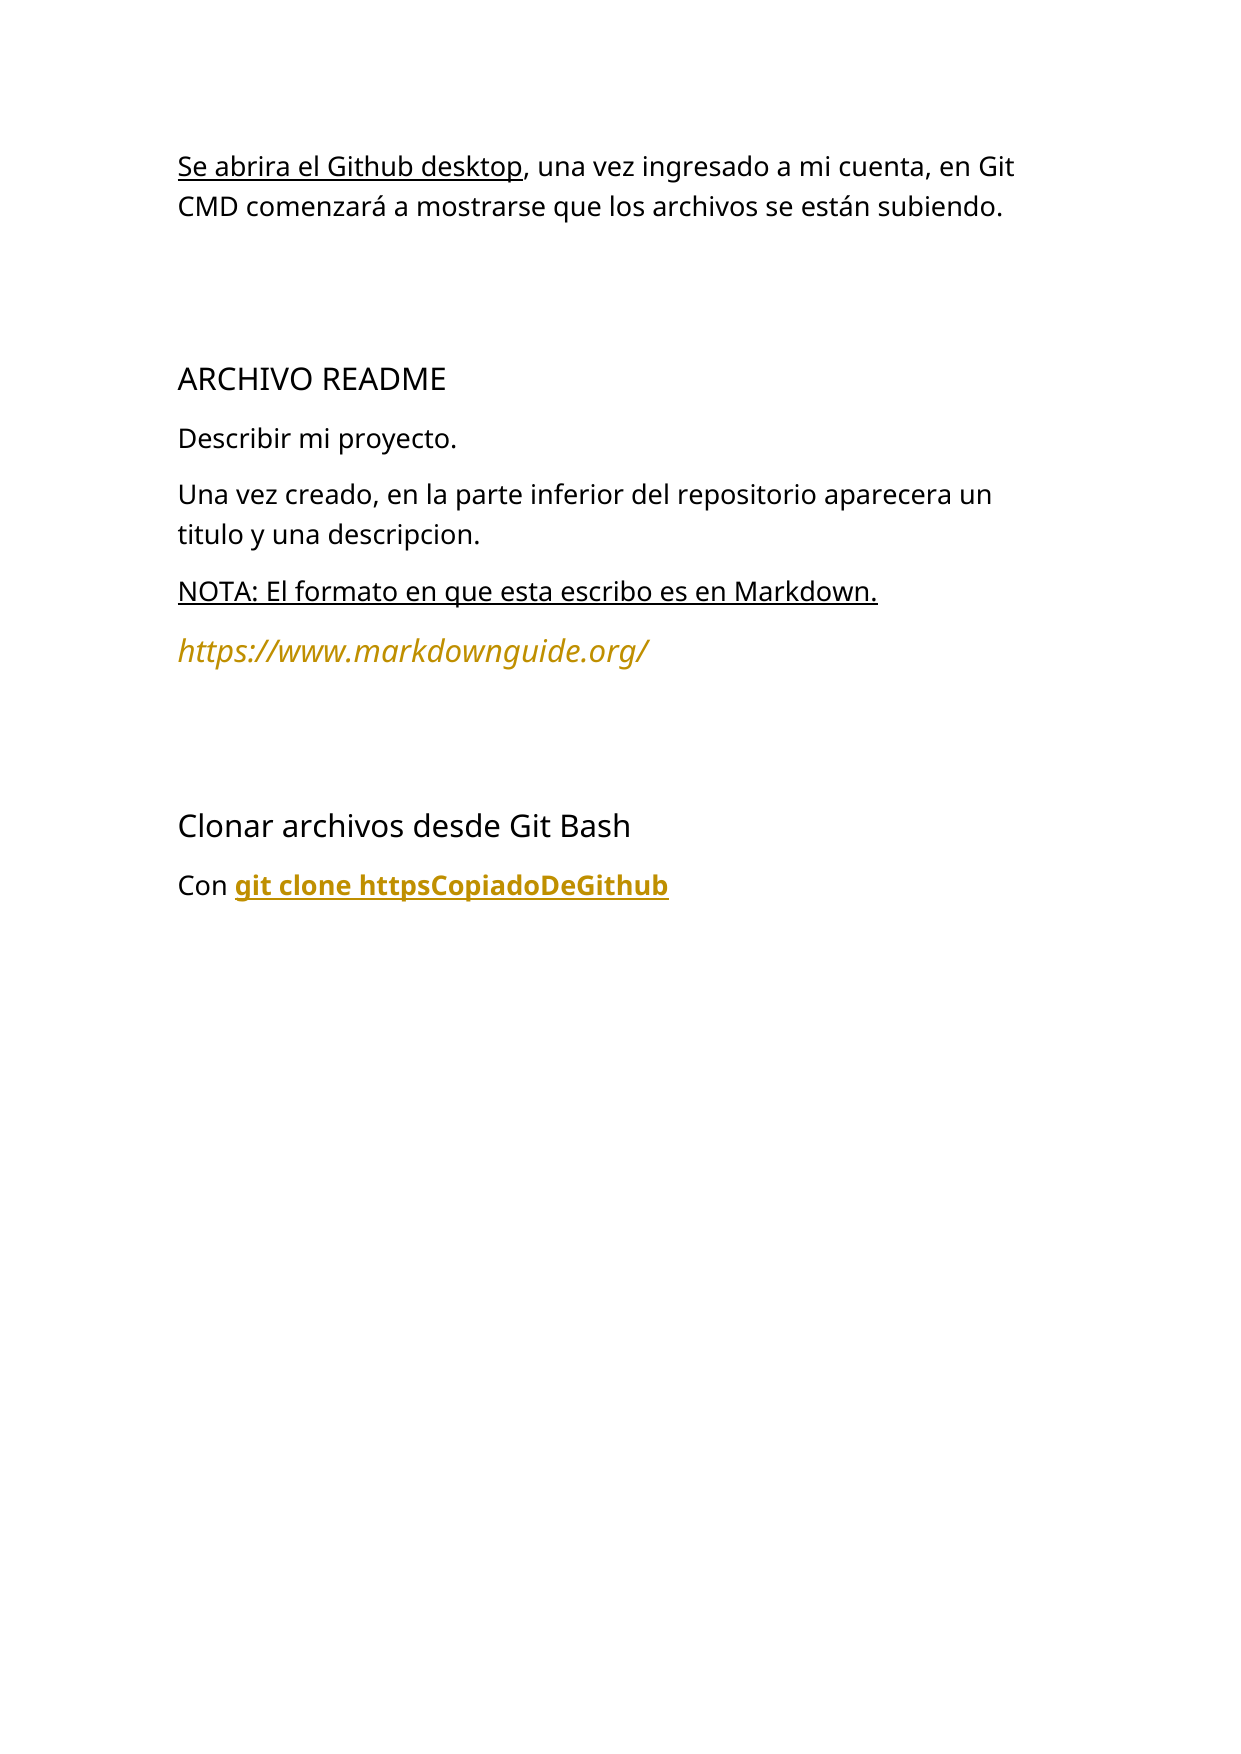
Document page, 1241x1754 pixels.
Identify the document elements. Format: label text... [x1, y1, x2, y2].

text Clonar archivos desde Git Bash [177, 804, 1063, 847]
text https://www.markdownguide.org/ [177, 628, 1063, 671]
text NOTA: El formato en que esta escribo es en Markdown. [177, 572, 1063, 609]
text Describir mi proyecto. [177, 419, 1063, 456]
text Con git clone httpsCopiadoDeGithub [177, 867, 1063, 903]
text ARCHIVO README [177, 357, 1063, 399]
text Una vez creado, en la parte inferior del repositorio aparecera un titulo y una descripcion. [177, 476, 1063, 552]
text Se abrira el Github desktop, una vez ingresado a mi cuenta, en Git CMD comenzará a mostrarse que los archivos se están subiendo. [177, 148, 1063, 224]
